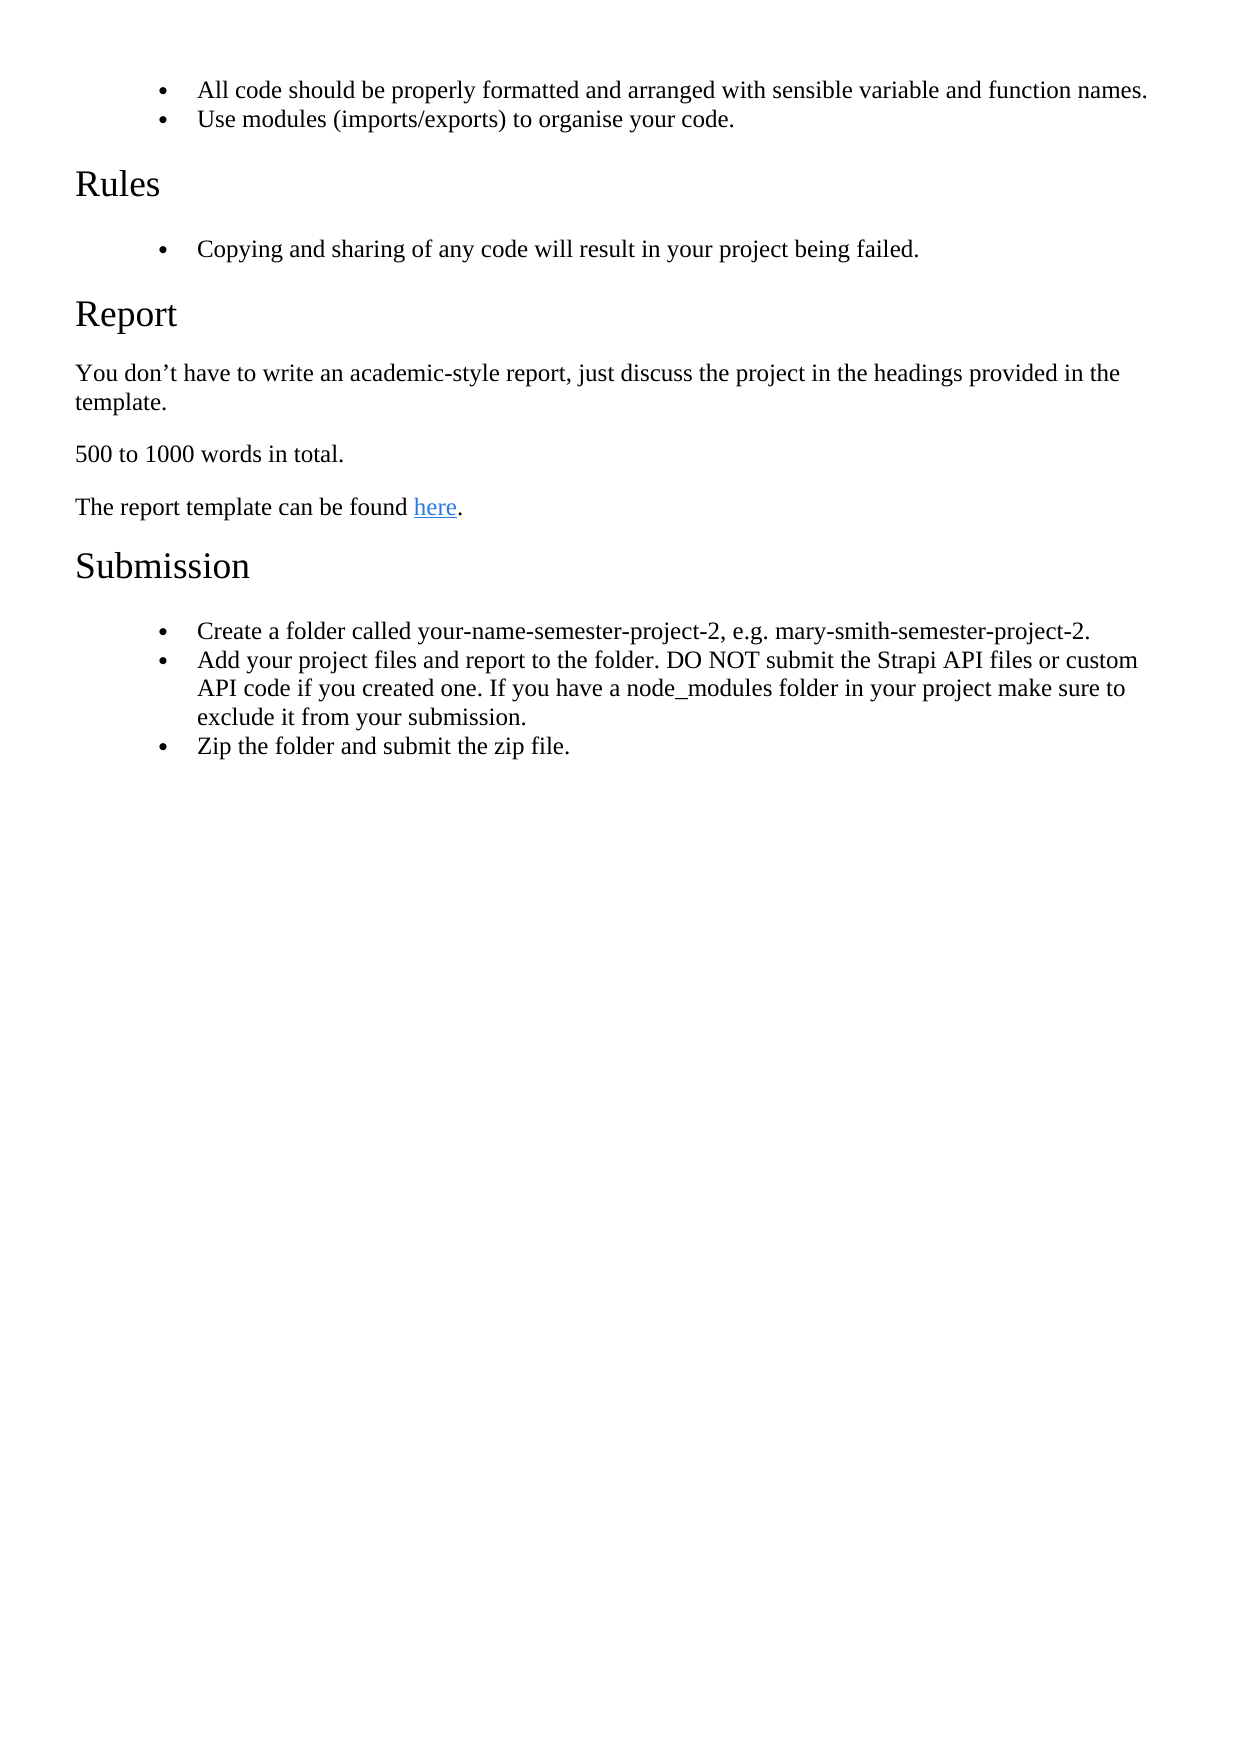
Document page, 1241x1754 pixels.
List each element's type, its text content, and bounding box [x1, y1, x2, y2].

list Create a folder called your-name-semester-project-2, e.g. mary-smith-semester-project-2. [159, 616, 1165, 645]
list Add your project files and report to the folder. DO NOT submit the Strapi API files or custom API code if you created one. If you have a node_modules folder in your project make sure to exclude it from your submission. [159, 645, 1165, 731]
text Submission [75, 544, 1165, 587]
text Report [75, 292, 1165, 335]
text The report template can be found here. [75, 492, 1165, 520]
list Zip the folder and submit the zip file. [159, 731, 1165, 760]
list All code should be properly formatted and arranged with sensible variable and function names. [159, 75, 1165, 104]
list Use modules (imports/exports) to organise your code. [159, 104, 1165, 132]
text You don’t have to write an academic-style report, just discuss the project in the headings provided in the template. [75, 358, 1165, 416]
text Rules [75, 162, 1165, 205]
list Copying and sharing of any code will result in your project being failed. [159, 234, 1165, 263]
text 500 to 1000 words in total. [75, 439, 1165, 468]
